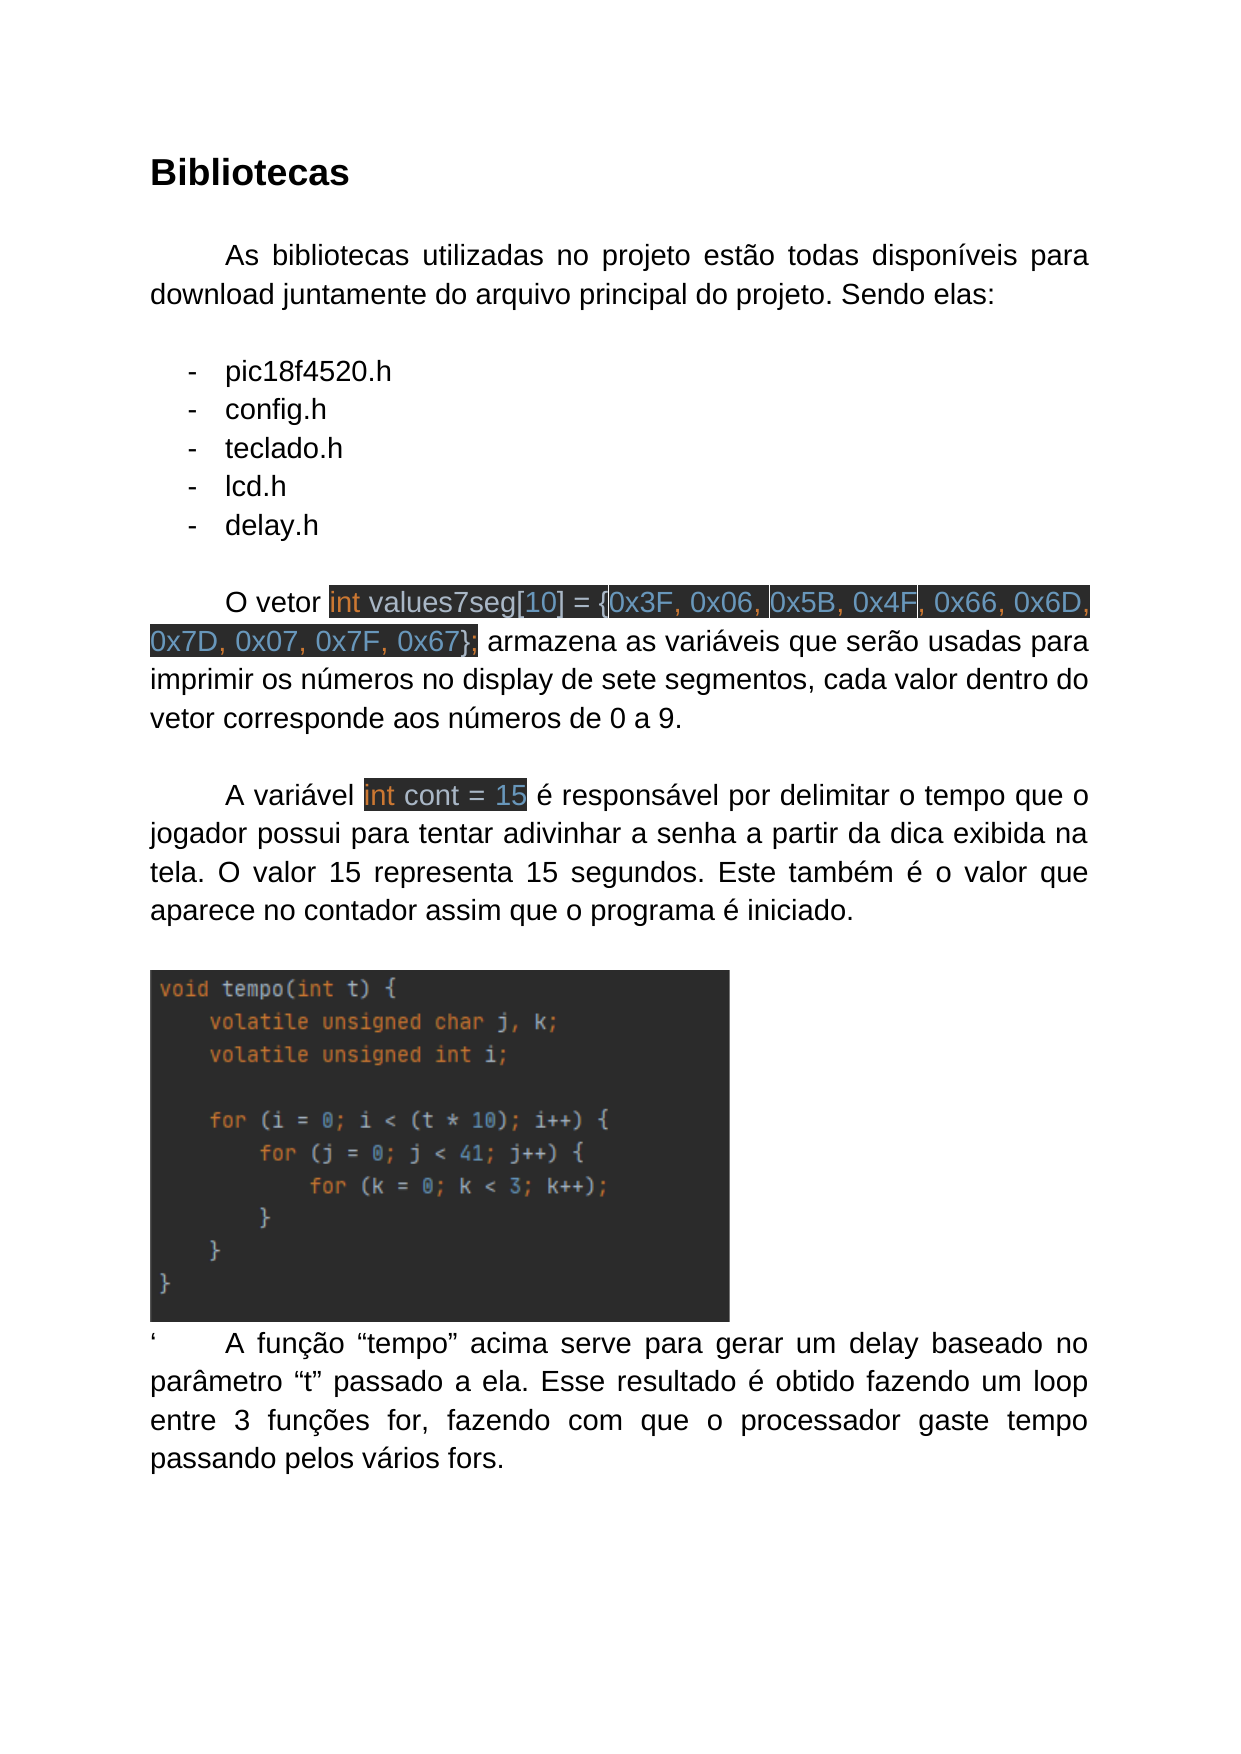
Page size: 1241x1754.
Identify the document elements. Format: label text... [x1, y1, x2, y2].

list lcd.h [187, 469, 1090, 503]
list pic18f4520.h [187, 354, 1090, 387]
text As bibliotecas utilizadas no projeto estão todas disponíveis para download juntamente do arquivo principal do projeto. Sendo elas: [150, 238, 1090, 310]
list teclado.h [187, 431, 1090, 464]
list config.h [187, 392, 1090, 426]
text Bibliotecas [150, 150, 1090, 193]
list delay.h [187, 508, 1090, 541]
text O vetor int values7seg[10] = {0x3F, 0x06, 0x5B, 0x4F, 0x66, 0x6D, 0x7D, 0x07, 0x7F, 0x67}; armazena as variáveis que serão usadas para imprimir os números no display de sete segmentos, cada valor dentro do vetor corresponde aos números de 0 a 9. [150, 585, 1090, 734]
picture [150, 970, 730, 1322]
text ‘ A função “tempo” acima serve para gerar um delay baseado no parâmetro “t” passado a ela. Esse resultado é obtido fazendo um loop entre 3 funções for, fazendo com que o processador gaste tempo passando pelos vários fors. [150, 1326, 1090, 1475]
text A variável int cont = 15 é responsável por delimitar o tempo que o jogador possui para tentar adivinhar a senha a partir da dica exibida na tela. O valor 15 representa 15 segundos. Este também é o valor que aparece no contador assim que o programa é iniciado. [150, 778, 1090, 927]
